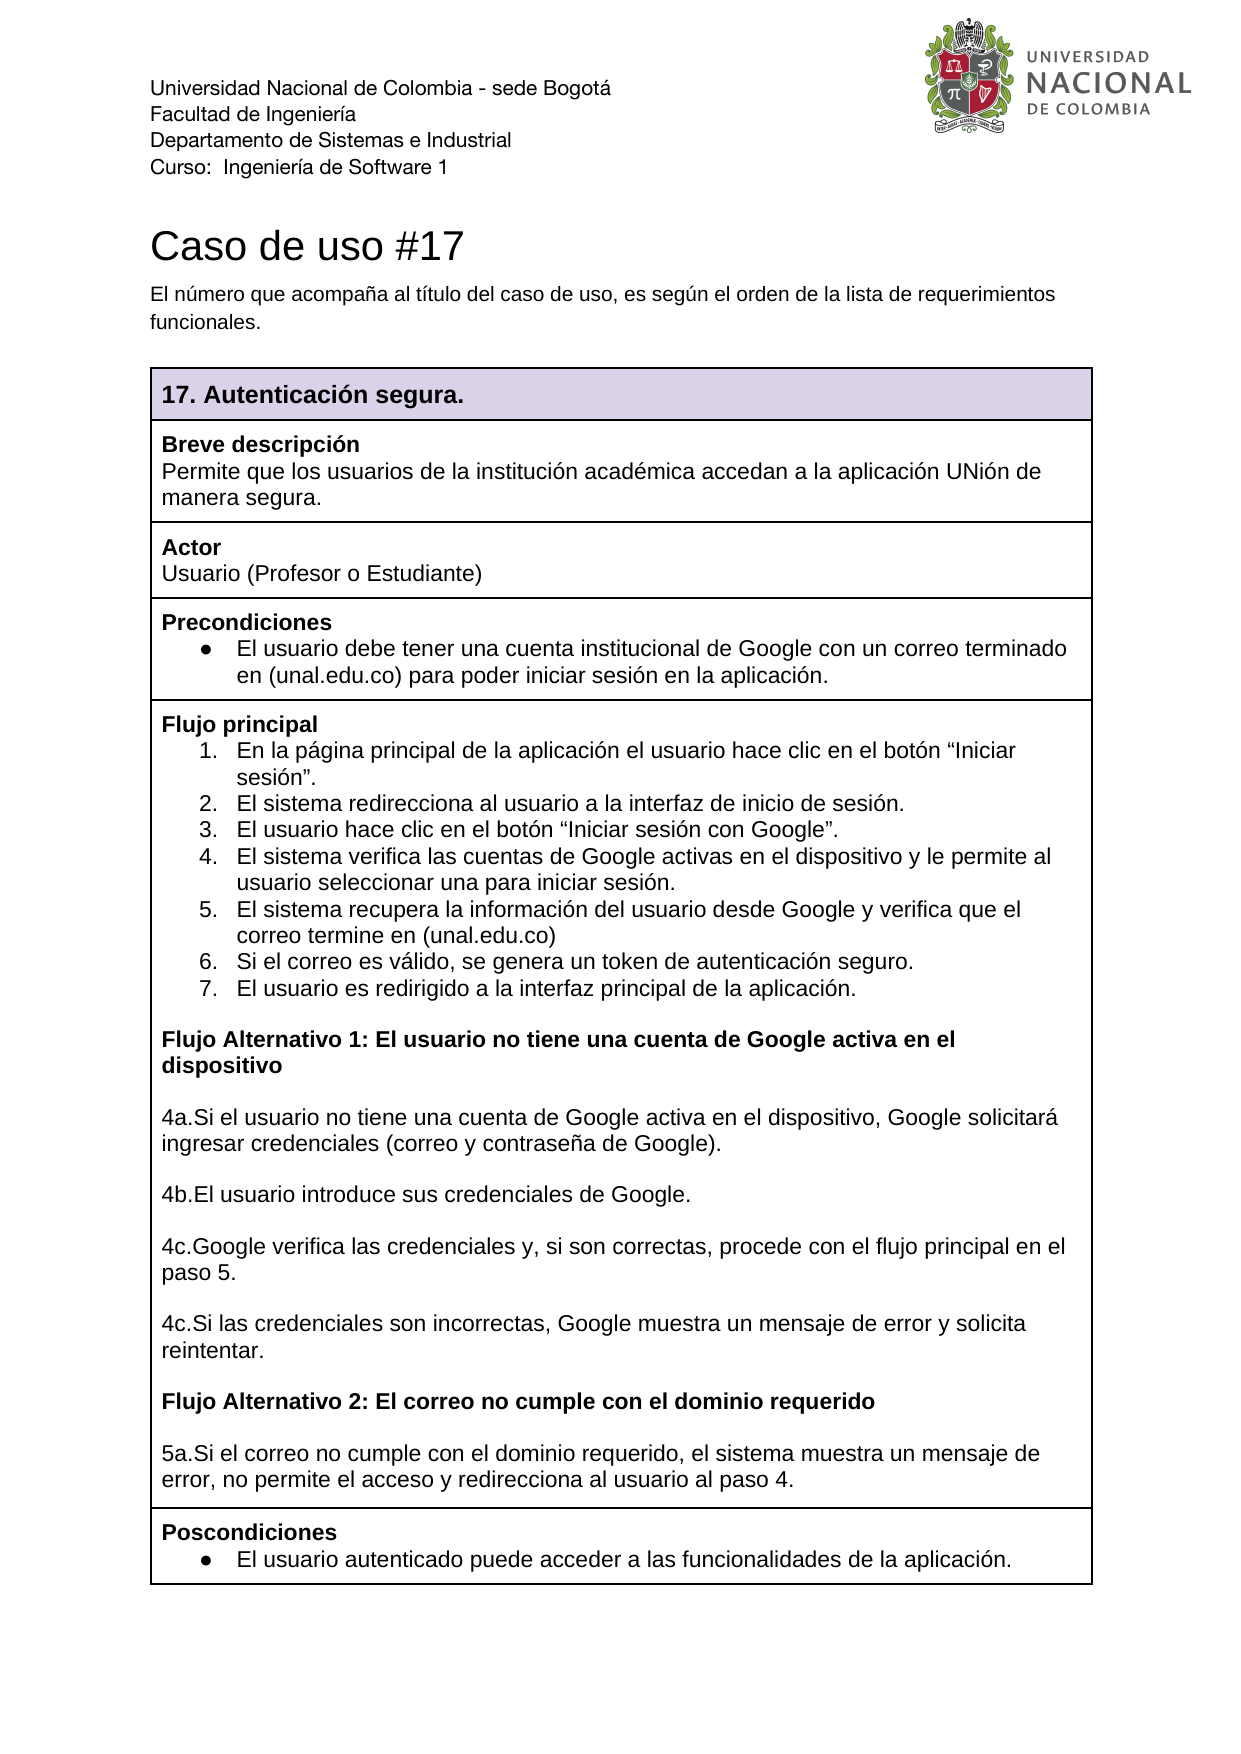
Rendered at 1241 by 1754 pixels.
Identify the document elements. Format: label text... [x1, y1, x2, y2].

text El número que acompaña al título del caso de uso, es según el orden de la lista de requerimientos funcionales. [150, 282, 1090, 333]
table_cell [152, 1509, 1091, 1582]
picture [925, 18, 1192, 133]
table_cell Flujo principal En la página principal de la aplicación el usuario hace clic en el botón “Iniciar sesión”. El sistema redirecciona al usuario a la interfaz de inicio de sesión. El usuario hace clic en el botón “Iniciar sesión con Google”. El sistema verifica las cuentas de Google activas en el dispositivo y le permite al usuario seleccionar una para iniciar sesión. El sistema recupera la información del usuario desde Google y verifica que el correo termine en (unal.edu.co) Si el correo es válido, se genera un token de autenticación seguro. El usuario es redirigido a la interfaz principal de la aplicación. Flujo Alternativo 1: El usuario no tiene una cuenta de Google activa en el dispositivo 4a.Si el usuario no tiene una cuenta de Google activa en el dispositivo, Google solicitará ingresar credenciales (correo y contraseña de Google). 4b.El usuario introduce sus credenciales de Google. 4c.Google verifica las credenciales y, si son correctas, procede con el flujo principal en el paso 5. 4c.Si las credenciales son incorrectas, Google muestra un mensaje de error y solicita reintentar. Flujo Alternativo 2: El correo no cumple con el dominio requerido 5a.Si el correo no cumple con el dominio requerido, el sistema muestra un mensaje de error, no permite el acceso y redirecciona al usuario al paso 4. [152, 701, 1091, 1507]
table_cell Actor Usuario (Profesor o Estudiante) [152, 523, 1091, 597]
table_header 17. Autenticación segura. [152, 369, 1091, 419]
table_cell Precondiciones El usuario debe tener una cuenta institucional de Google con un correo terminado en (unal.edu.co) para poder iniciar sesión en la aplicación. [152, 599, 1091, 698]
table_cell Breve descripción Permite que los usuarios de la institución académica accedan a la aplicación UNión de manera segura. [152, 421, 1091, 521]
subtitle Caso de uso #17 [150, 222, 1090, 269]
